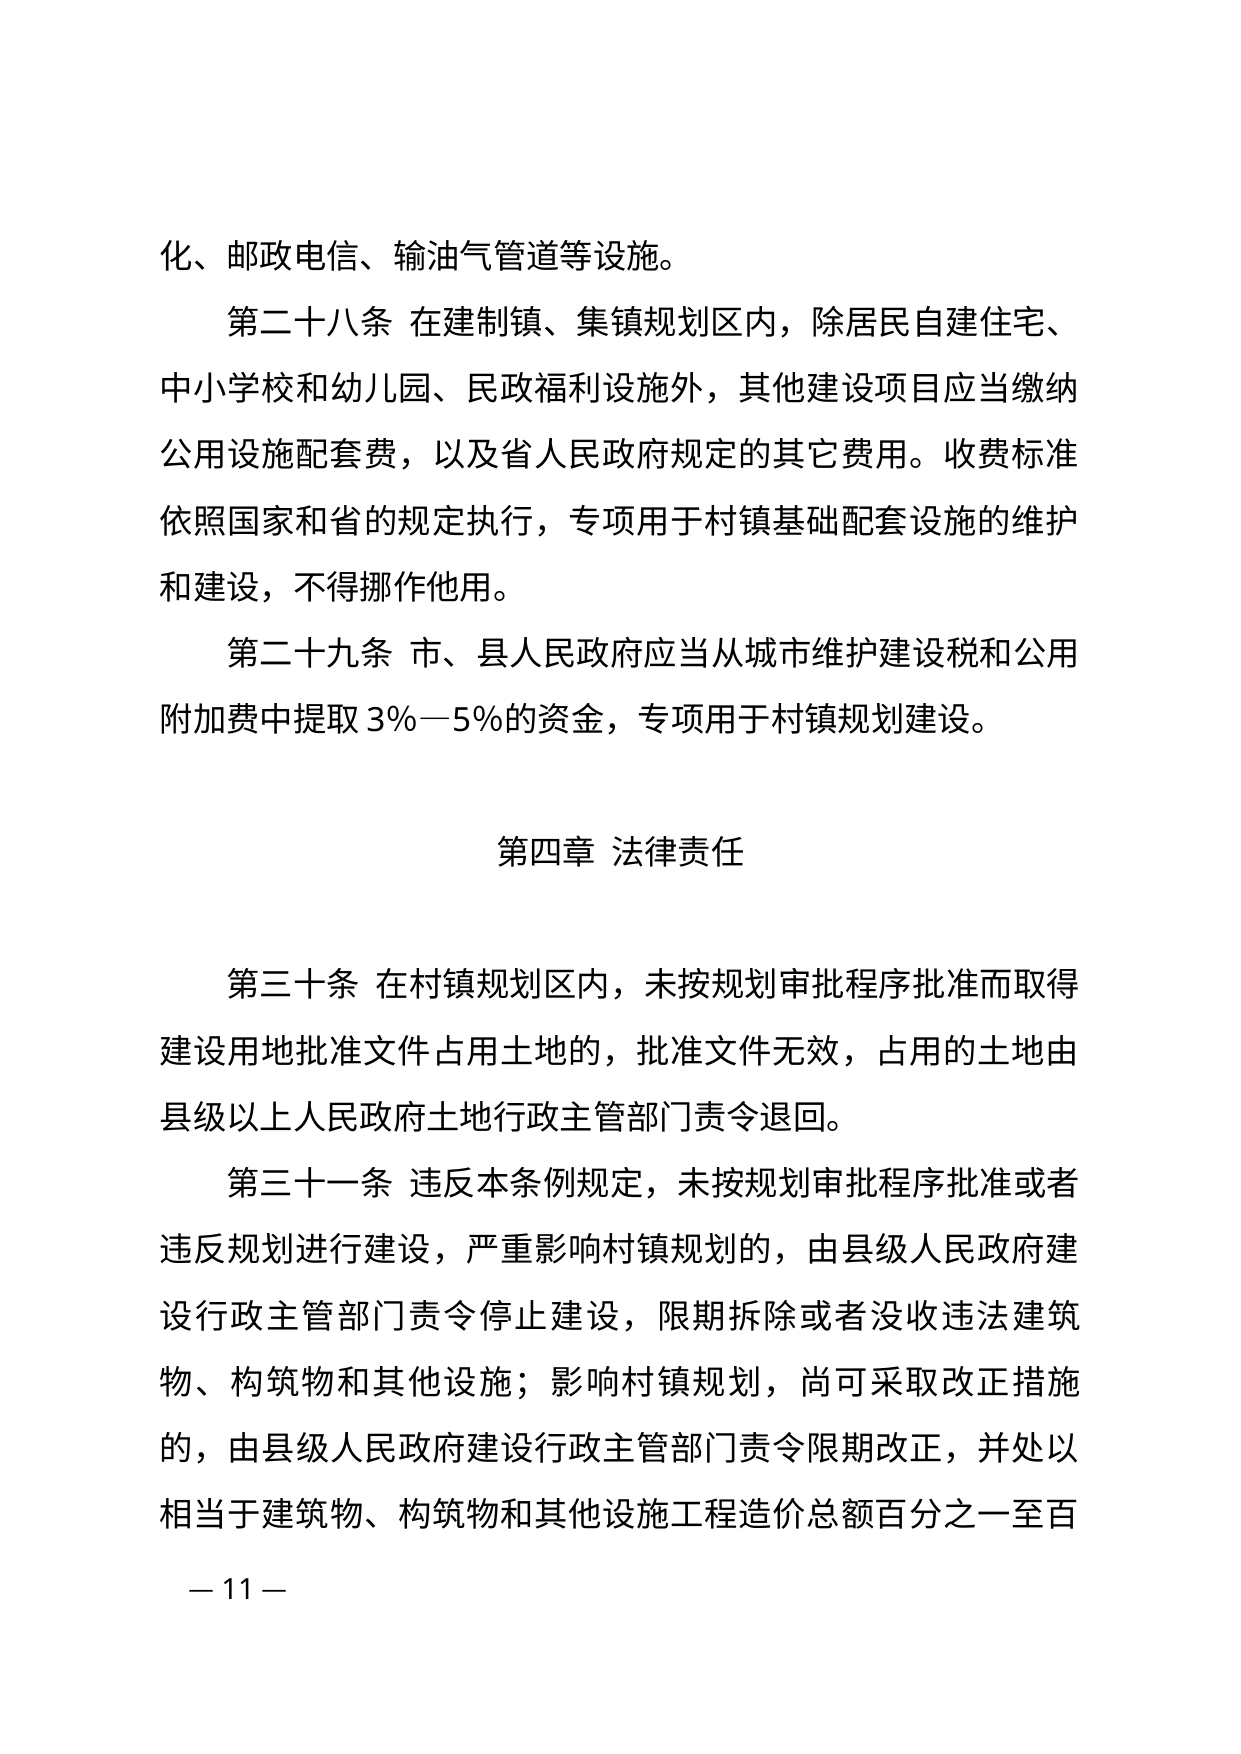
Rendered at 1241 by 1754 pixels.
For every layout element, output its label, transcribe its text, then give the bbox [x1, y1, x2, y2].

text 第四章 法律责任 [159, 817, 1081, 883]
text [159, 1148, 1081, 1545]
text 第二十九条 市、县人民政府应当从城市维护建设税和公用附加费中提取3％―5％的资金，专项用于村镇规划建设。 [159, 618, 1081, 750]
text 第二十八条 在建制镇、集镇规划区内，除居民自建住宅、中小学校和幼儿园、民政福利设施外，其他建设项目应当缴纳公用设施配套费，以及省人民政府规定的其它费用。收费标准依照国家和省的规定执行，专项用于村镇基础配套设施的维护和建设，不得挪作他用。 [159, 287, 1081, 618]
text 第三十条 在村镇规划区内，未按规划审批程序批准而取得建设用地批准文件占用土地的，批准文件无效，占用的土地由县级以上人民政府土地行政主管部门责令退回。 [159, 949, 1081, 1148]
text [159, 220, 1081, 287]
